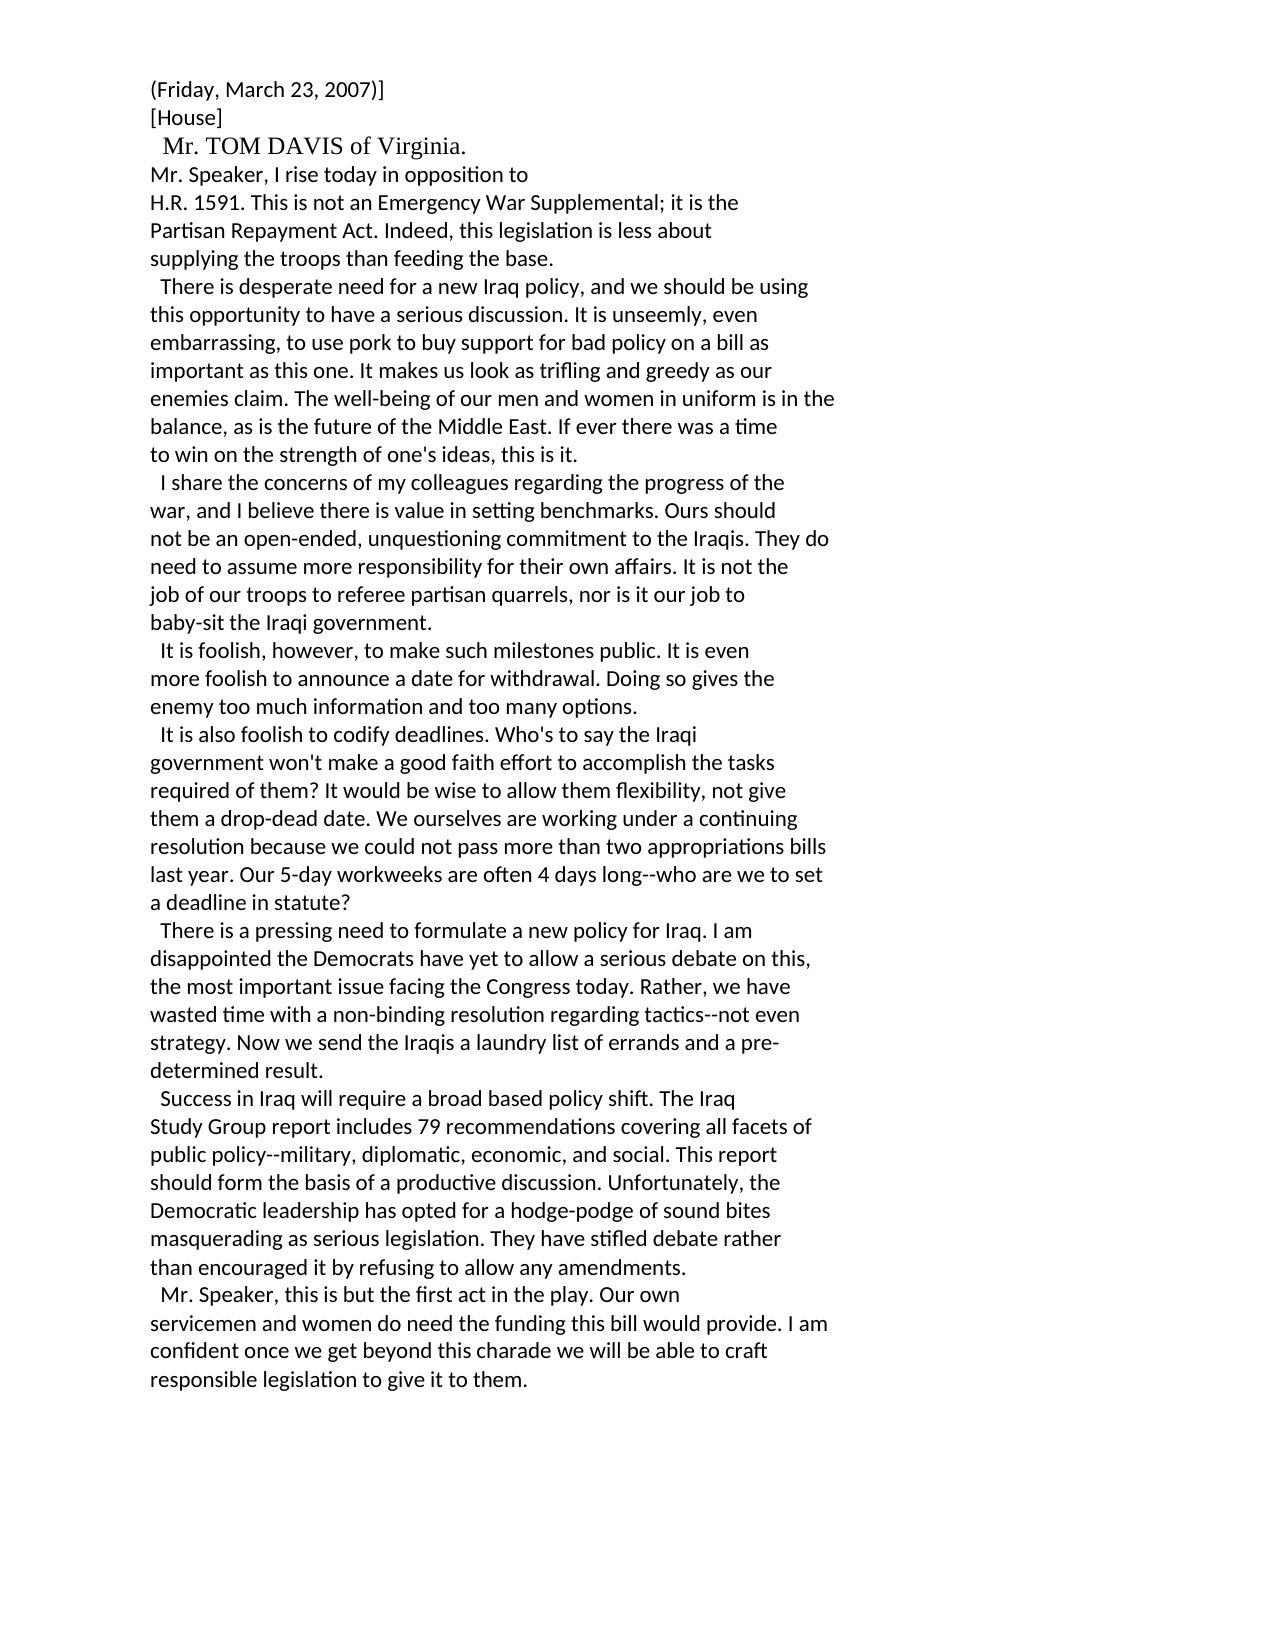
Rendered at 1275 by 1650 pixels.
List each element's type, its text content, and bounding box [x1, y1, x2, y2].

text more foolish to announce a date for withdrawal. Doing so gives the [150, 664, 1125, 692]
text should form the basis of a productive discussion. Unfortunately, the [150, 1168, 1125, 1197]
text last year. Our 5-day workweeks are often 4 days long--who are we to set [150, 860, 1125, 888]
text to win on the strength of one's ideas, this is it. [150, 440, 1125, 468]
text resolution because we could not pass more than two appropriations bills [150, 832, 1125, 860]
text this opportunity to have a serious discussion. It is unseemly, even [150, 300, 1125, 328]
text There is a pressing need to formulate a new policy for Iraq. I am [150, 916, 1125, 944]
text Partisan Repayment Act. Indeed, this legislation is less about [150, 216, 1125, 244]
text H.R. 1591. This is not an Emergency War Supplemental; it is the [150, 188, 1125, 216]
text important as this one. It makes us look as trifling and greedy as our [150, 356, 1125, 384]
text than encouraged it by refusing to allow any amendments. [150, 1253, 1125, 1281]
text enemies claim. The well-being of our men and women in uniform is in the [150, 384, 1125, 412]
text It is also foolish to codify deadlines. Who's to say the Iraqi [150, 720, 1125, 748]
text required of them? It would be wise to allow them flexibility, not give [150, 776, 1125, 804]
text job of our troops to referee partisan quarrels, nor is it our job to [150, 580, 1125, 608]
text Success in Iraq will require a broad based policy shift. The Iraq [150, 1084, 1125, 1112]
text supplying the troops than feeding the base. [150, 244, 1125, 272]
text disappointed the Democrats have yet to allow a serious debate on this, [150, 944, 1125, 972]
text them a drop-dead date. We ourselves are working under a continuing [150, 804, 1125, 832]
text embarrassing, to use pork to buy support for bad policy on a bill as [150, 328, 1125, 356]
text determined result. [150, 1056, 1125, 1084]
text baby-sit the Iraqi government. [150, 608, 1125, 636]
text Democratic leadership has opted for a hodge-podge of sound bites [150, 1197, 1125, 1224]
text strategy. Now we send the Iraqis a laundry list of errands and a pre- [150, 1028, 1125, 1056]
text Study Group report includes 79 recommendations covering all facets of [150, 1112, 1125, 1141]
text masquerading as serious legislation. They have stifled debate rather [150, 1224, 1125, 1253]
text There is desperate need for a new Iraq policy, and we should be using [150, 272, 1125, 300]
text a deadline in statute? [150, 888, 1125, 916]
text need to assume more responsibility for their own affairs. It is not the [150, 552, 1125, 580]
text balance, as is the future of the Middle East. If ever there was a time [150, 412, 1125, 440]
text responsible legislation to give it to them. [150, 1365, 1125, 1393]
text confident once we get beyond this charade we will be able to craft [150, 1337, 1125, 1365]
text Mr. Speaker, I rise today in opposition to [150, 160, 1125, 188]
text public policy--military, diplomatic, economic, and social. This report [150, 1141, 1125, 1168]
text enemy too much information and too many options. [150, 692, 1125, 720]
text It is foolish, however, to make such milestones public. It is even [150, 636, 1125, 664]
text wasted time with a non-binding resolution regarding tactics--not even [150, 1000, 1125, 1028]
text not be an open-ended, unquestioning commitment to the Iraqis. They do [150, 524, 1125, 552]
text the most important issue facing the Congress today. Rather, we have [150, 972, 1125, 1000]
text Mr. Speaker, this is but the first act in the play. Our own [150, 1281, 1125, 1309]
text servicemen and women do need the funding this bill would provide. I am [150, 1309, 1125, 1337]
text war, and I believe there is value in setting benchmarks. Ours should [150, 496, 1125, 524]
text I share the concerns of my colleagues regarding the progress of the [150, 468, 1125, 496]
text government won't make a good faith effort to accomplish the tasks [150, 748, 1125, 776]
